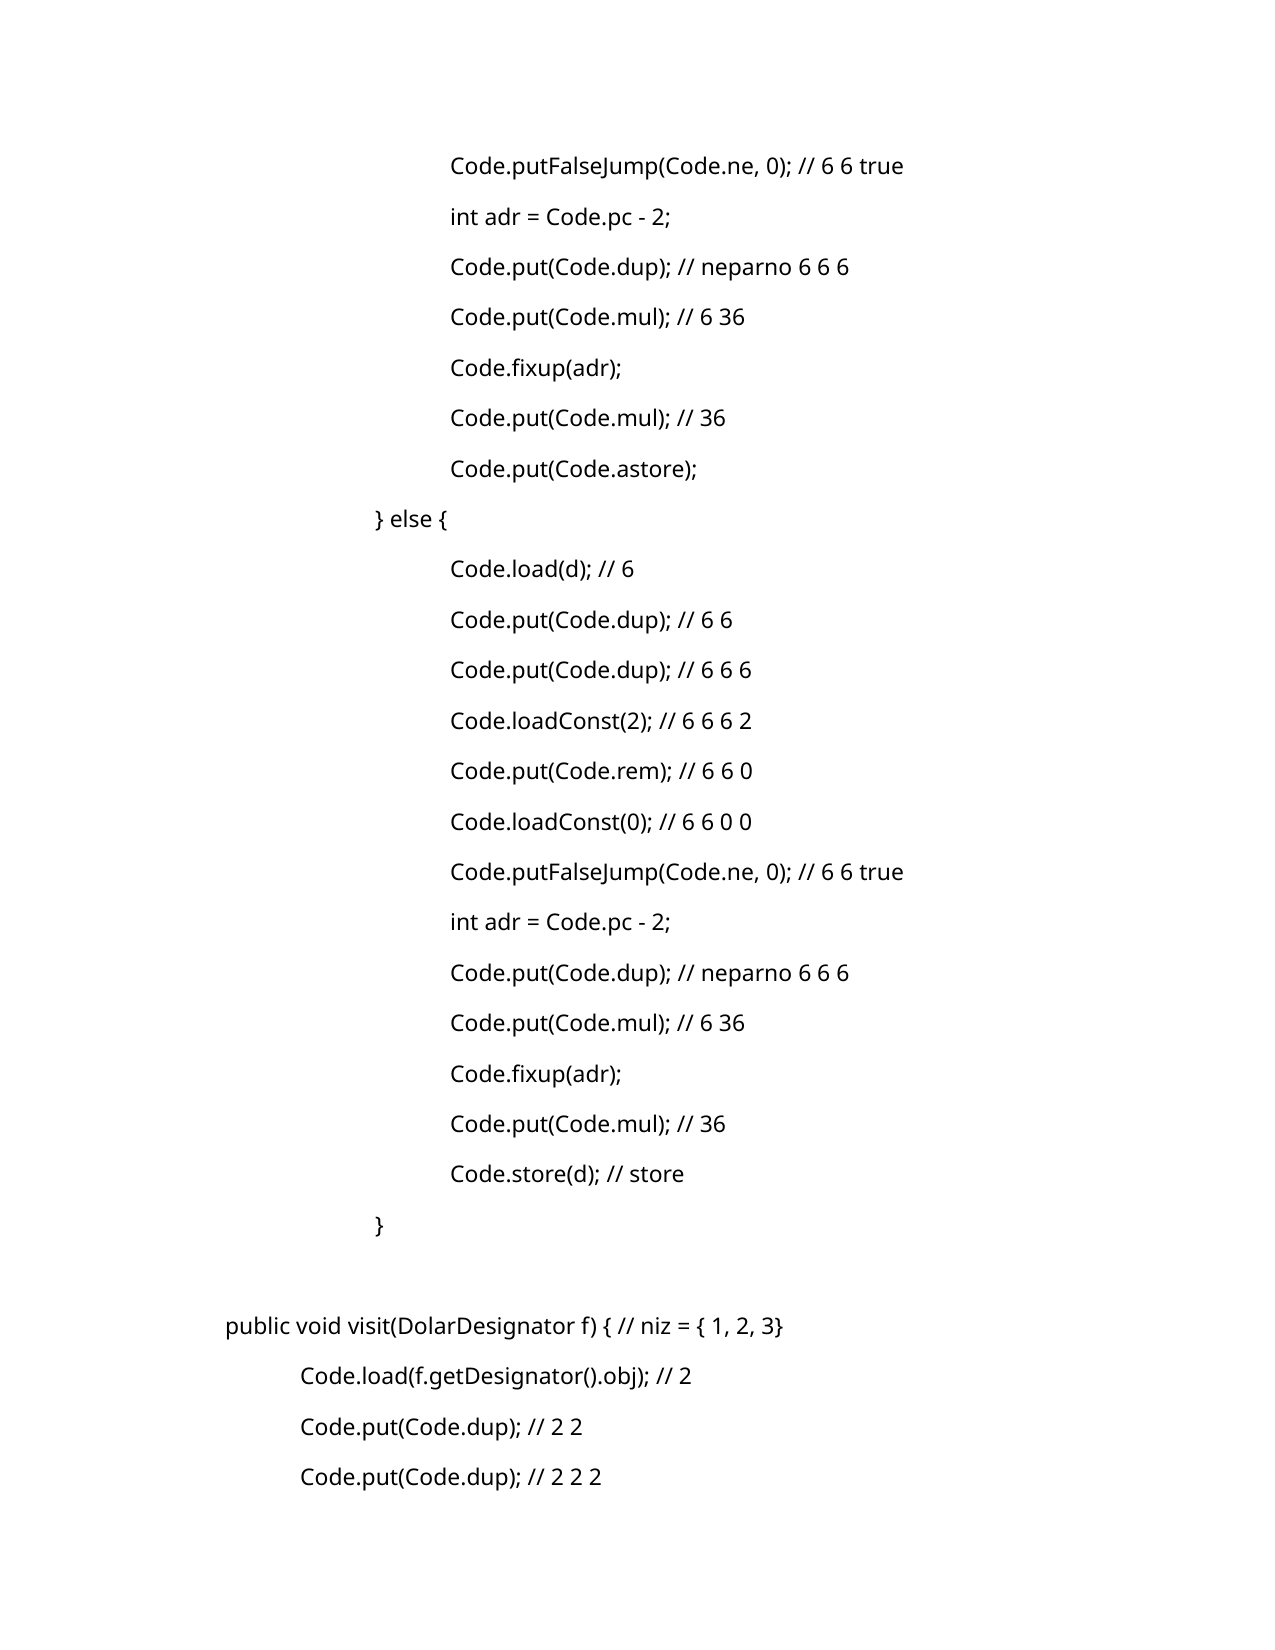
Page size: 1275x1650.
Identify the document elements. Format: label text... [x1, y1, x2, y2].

text int adr = Code.pc - 2; [150, 906, 1125, 937]
text Code.put(Code.dup); // neparno 6 6 6 [150, 957, 1125, 988]
text Code.putFalseJump(Code.ne, 0); // 6 6 true [150, 150, 1125, 181]
text Code.put(Code.dup); // 2 2 [150, 1410, 1125, 1442]
text Code.putFalseJump(Code.ne, 0); // 6 6 true [150, 856, 1125, 887]
text public void visit(DolarDesignator f) { // niz = { 1, 2, 3} [150, 1309, 1125, 1341]
text int adr = Code.pc - 2; [150, 200, 1125, 232]
text Code.put(Code.dup); // neparno 6 6 6 [150, 251, 1125, 282]
text Code.put(Code.mul); // 6 36 [150, 1007, 1125, 1038]
text Code.load(f.getDesignator().obj); // 2 [150, 1360, 1125, 1391]
text Code.put(Code.mul); // 36 [150, 1108, 1125, 1139]
text Code.put(Code.mul); // 36 [150, 402, 1125, 433]
text Code.put(Code.dup); // 6 6 6 [150, 654, 1125, 685]
text Code.put(Code.rem); // 6 6 0 [150, 755, 1125, 786]
text } else { [150, 503, 1125, 534]
text Code.put(Code.astore); [150, 452, 1125, 484]
text Code.store(d); // store [150, 1158, 1125, 1189]
text Code.loadConst(2); // 6 6 6 2 [150, 704, 1125, 736]
text Code.put(Code.dup); // 6 6 [150, 604, 1125, 635]
text } [150, 1209, 1125, 1240]
text Code.put(Code.mul); // 6 36 [150, 301, 1125, 332]
text Code.loadConst(0); // 6 6 0 0 [150, 805, 1125, 837]
text Code.fixup(adr); [150, 352, 1125, 383]
text Code.fixup(adr); [150, 1057, 1125, 1089]
text Code.put(Code.dup); // 2 2 2 [150, 1461, 1125, 1492]
text Code.load(d); // 6 [150, 553, 1125, 584]
